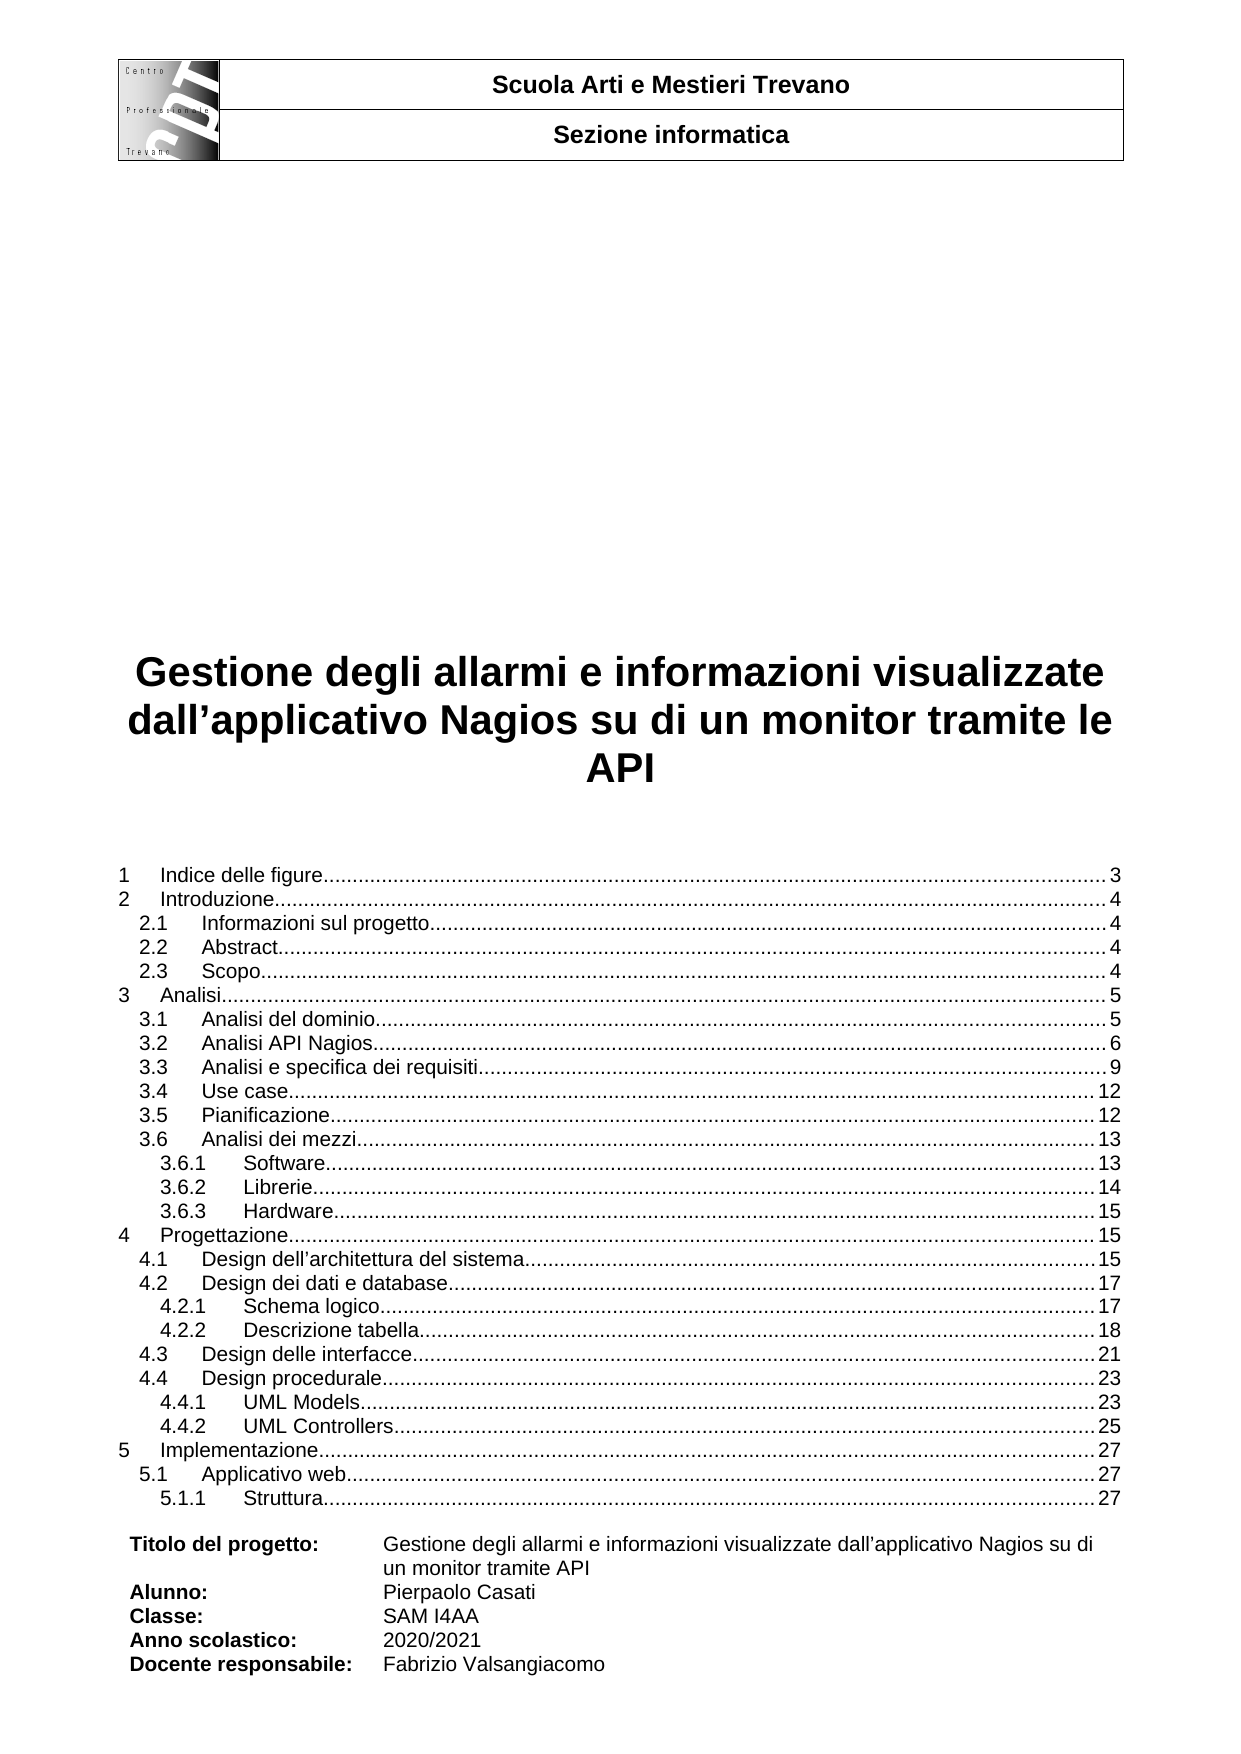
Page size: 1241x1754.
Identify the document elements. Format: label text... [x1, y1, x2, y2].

text 3 Analisi 5 [118, 983, 1122, 1007]
text 4.4 Design procedurale 23 [139, 1366, 1122, 1390]
text 3.6 Analisi dei mezzi 13 [139, 1127, 1122, 1151]
text 4.2 Design dei dati e database 17 [139, 1270, 1122, 1294]
text 1 Indice delle figure 3 [118, 863, 1122, 887]
text 4 Progettazione 15 [118, 1222, 1122, 1246]
text 2.3 Scopo 4 [139, 959, 1122, 983]
text 2 Introduzione 4 [118, 887, 1122, 911]
text 3.6.3 Hardware 15 [160, 1198, 1122, 1222]
text 3.5 Pianificazione 12 [139, 1103, 1122, 1127]
text 4.4.1 UML Models 23 [160, 1390, 1122, 1414]
text 5.1.1 Struttura 27 [160, 1486, 1122, 1510]
text 5.1 Applicativo web 27 [139, 1462, 1122, 1486]
text 4.1 Design dell’architettura del sistema 15 [139, 1246, 1122, 1270]
text 3.2 Analisi API Nagios 6 [139, 1031, 1122, 1055]
text 2.2 Abstract 4 [139, 935, 1122, 959]
text 2.1 Informazioni sul progetto 4 [139, 911, 1122, 935]
text 3.6.1 Software 13 [160, 1151, 1122, 1174]
picture [118, 60, 219, 160]
text 4.2.2 Descrizione tabella 18 [160, 1318, 1122, 1342]
text 3.6.2 Librerie 14 [160, 1174, 1122, 1198]
text 3.1 Analisi del dominio 5 [139, 1007, 1122, 1031]
text 4.3 Design delle interfacce 21 [139, 1342, 1122, 1366]
text Gestione degli allarmi e informazioni visualizzate dall’applicativo Nagios su di un monitor tramite le API [118, 647, 1122, 791]
text 5 Implementazione 27 [118, 1438, 1122, 1462]
text 4.2.1 Schema logico 17 [160, 1294, 1122, 1318]
text 3.3 Analisi e specifica dei requisiti 9 [139, 1055, 1122, 1079]
text 3.4 Use case 12 [139, 1079, 1122, 1103]
text 4.4.2 UML Controllers 25 [160, 1414, 1122, 1438]
